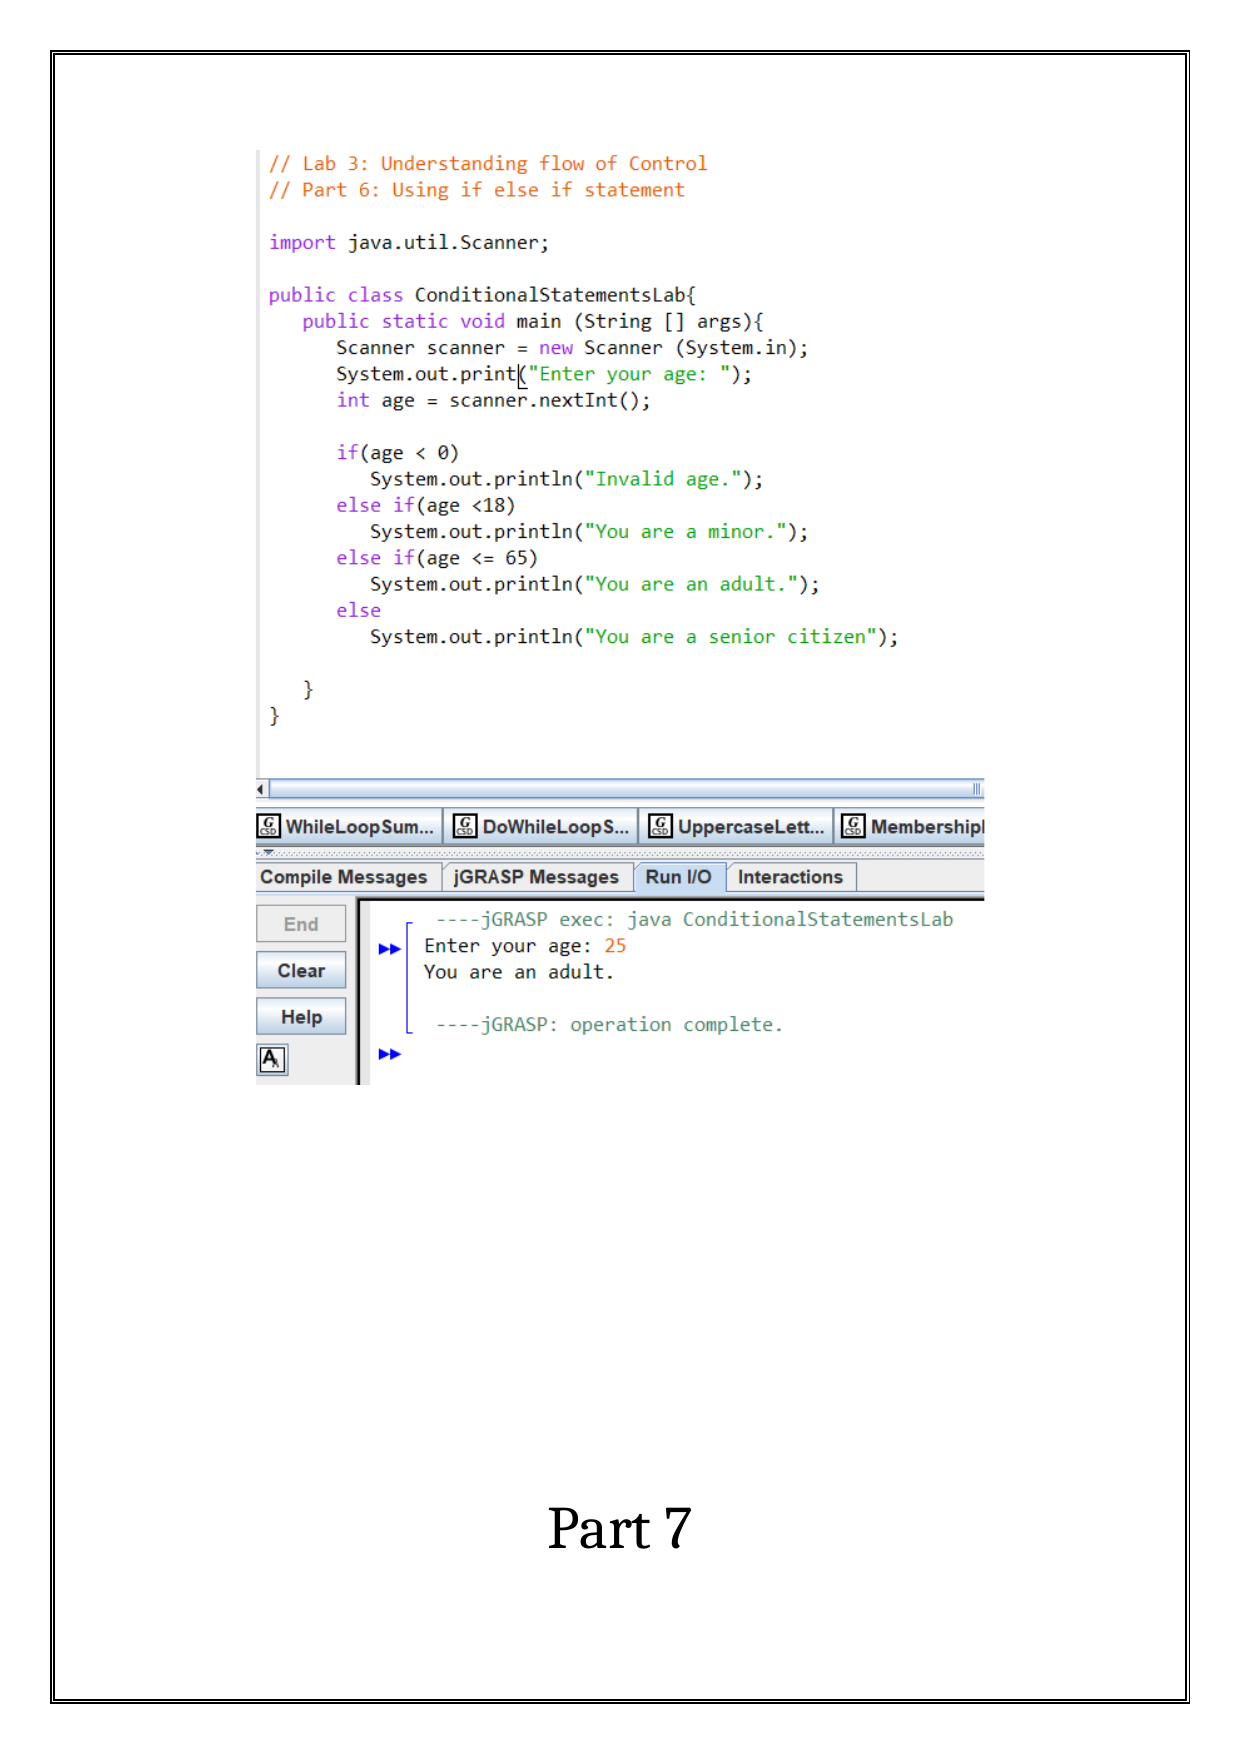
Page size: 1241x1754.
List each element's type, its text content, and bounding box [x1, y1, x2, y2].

text Part 7 [150, 1494, 1090, 1564]
picture [255, 150, 985, 1085]
